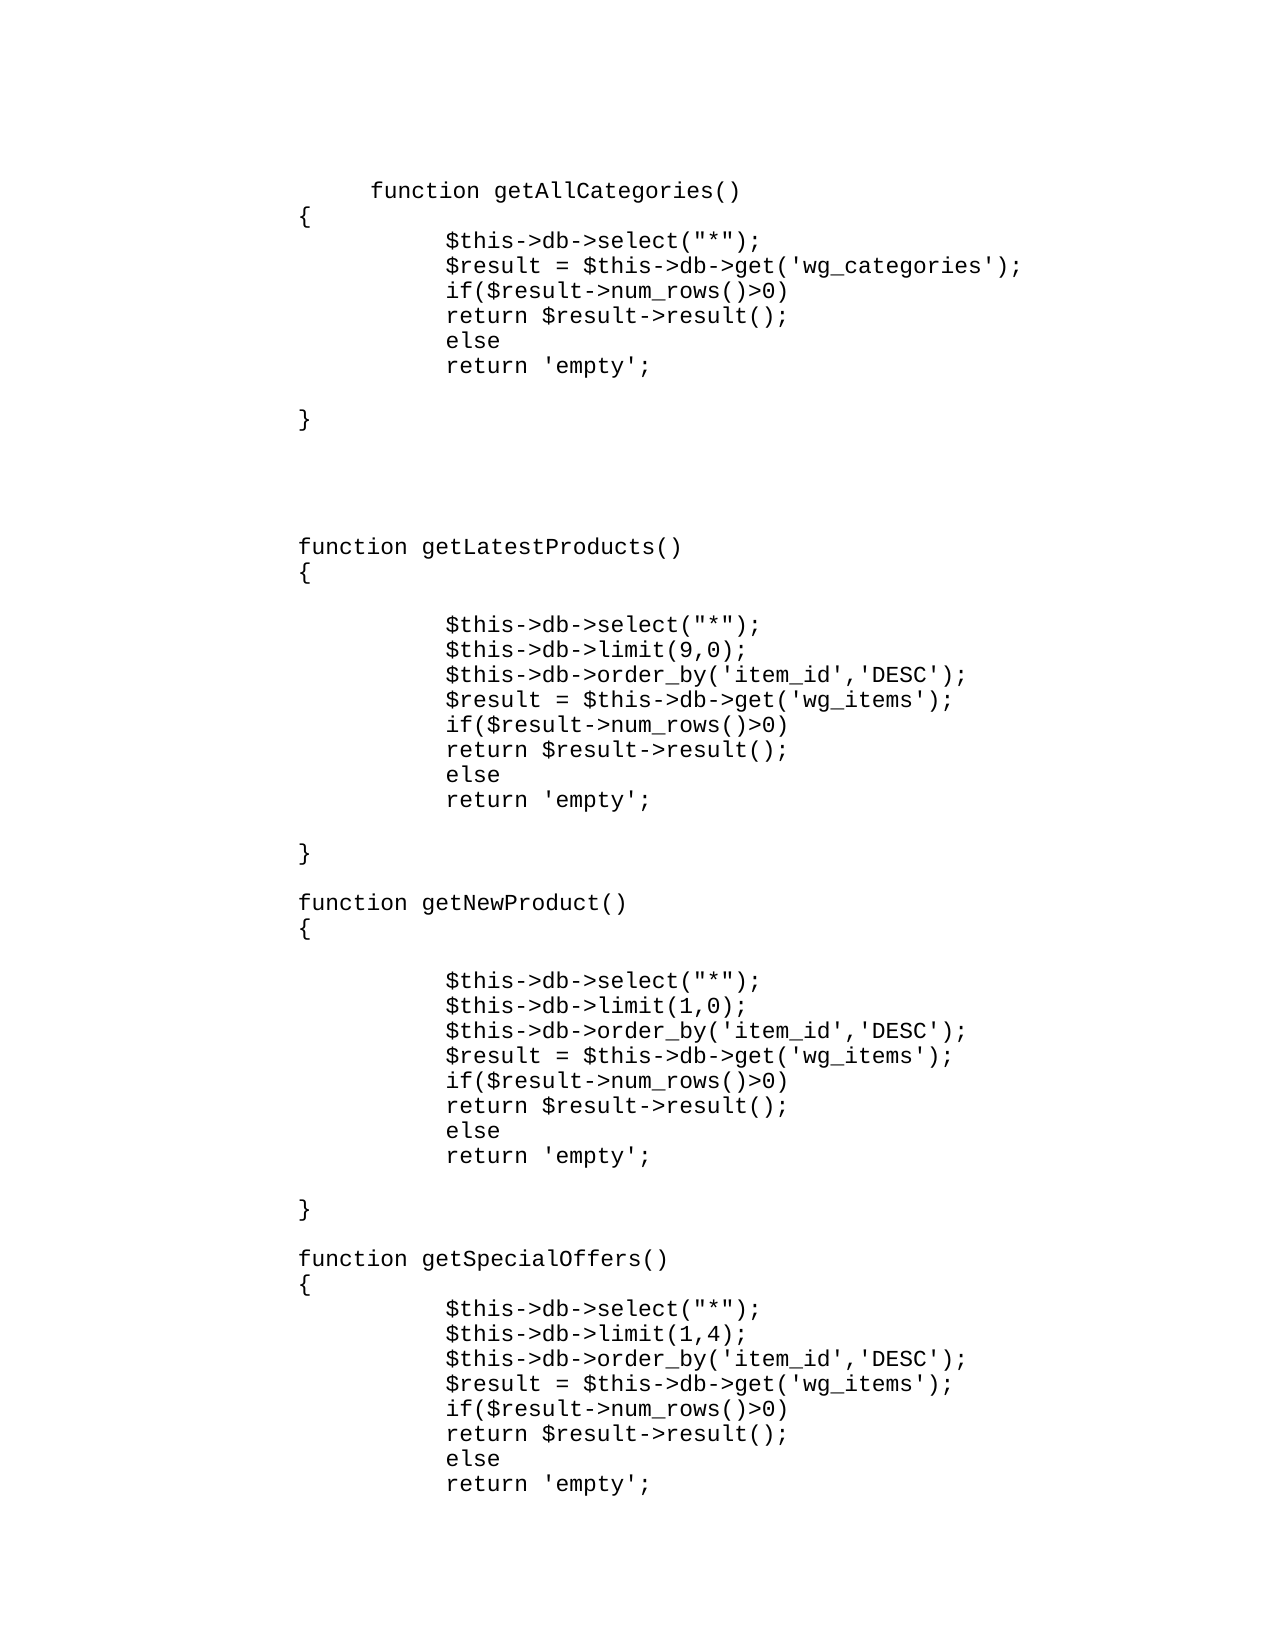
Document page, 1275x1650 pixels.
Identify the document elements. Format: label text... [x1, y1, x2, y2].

text function getSpecialOffers() [150, 1246, 1125, 1271]
text $this->db->order_by('item_id','DESC'); [150, 1346, 1125, 1371]
text return 'empty'; [150, 1143, 1125, 1168]
text $result = $this->db->get('wg_categories'); [150, 253, 1125, 278]
text { [150, 1271, 1125, 1296]
text $this->db->select("*"); [150, 968, 1125, 993]
text $result = $this->db->get('wg_items'); [150, 687, 1125, 712]
text else [150, 762, 1125, 787]
text if($result->num_rows()>0) [150, 712, 1125, 737]
text return $result->result(); [150, 737, 1125, 762]
text if($result->num_rows()>0) [150, 1396, 1125, 1421]
text else [150, 1118, 1125, 1143]
text return $result->result(); [150, 1093, 1125, 1118]
text function getNewProduct() [150, 890, 1125, 915]
text function getLatestProducts() [150, 534, 1125, 559]
text function getAllCategories() [150, 178, 1125, 203]
text else [150, 328, 1125, 353]
text } [150, 1196, 1125, 1221]
text return 'empty'; [150, 1471, 1125, 1496]
text return 'empty'; [150, 353, 1125, 378]
text if($result->num_rows()>0) [150, 1068, 1125, 1093]
text { [150, 915, 1125, 940]
text $this->db->limit(1,0); [150, 993, 1125, 1018]
text if($result->num_rows()>0) [150, 278, 1125, 303]
text $this->db->select("*"); [150, 228, 1125, 253]
text return $result->result(); [150, 303, 1125, 328]
text $result = $this->db->get('wg_items'); [150, 1043, 1125, 1068]
text $this->db->order_by('item_id','DESC'); [150, 1018, 1125, 1043]
text $this->db->select("*"); [150, 612, 1125, 637]
text $this->db->limit(9,0); [150, 637, 1125, 662]
text return 'empty'; [150, 787, 1125, 812]
text $result = $this->db->get('wg_items'); [150, 1371, 1125, 1396]
text $this->db->limit(1,4); [150, 1321, 1125, 1346]
text } [150, 840, 1125, 865]
text $this->db->select("*"); [150, 1296, 1125, 1321]
text } [150, 406, 1125, 431]
text $this->db->order_by('item_id','DESC'); [150, 662, 1125, 687]
text return $result->result(); [150, 1421, 1125, 1446]
text else [150, 1446, 1125, 1471]
text { [150, 559, 1125, 584]
text { [150, 203, 1125, 228]
